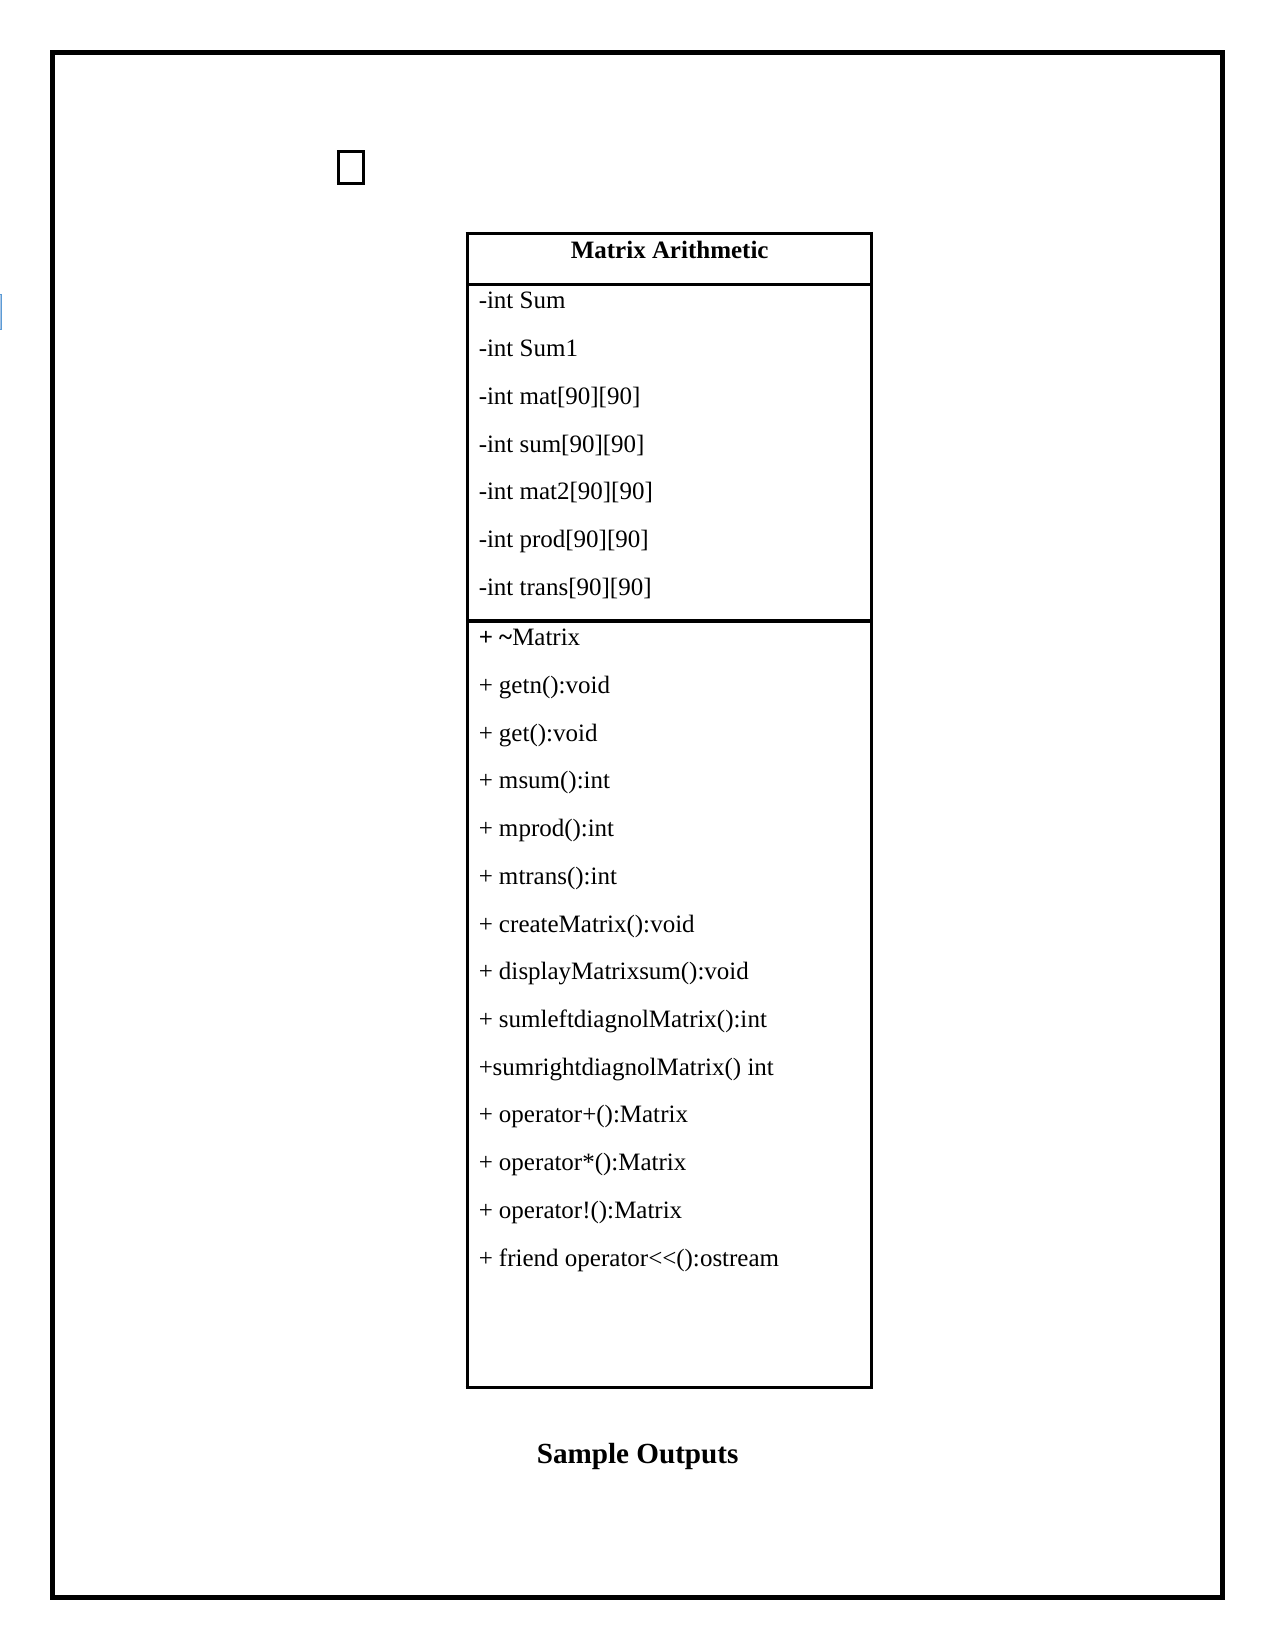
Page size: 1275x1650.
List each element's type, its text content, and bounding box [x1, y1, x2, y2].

table_header Matrix Arithmetic [469, 235, 870, 282]
text Sample Outputs [150, 1436, 1125, 1469]
table_cell + ~Matrix + getn():void + get():void + msum():int + mprod():int + mtrans():int + createMatrix():void + displayMatrixsum():void + sumleftdiagnolMatrix():int +sumrightdiagnolMatrix() int + operator+():Matrix + operator*():Matrix + operator!():Matrix + friend operator<<():ostream [469, 623, 870, 1386]
table_cell -int Sum -int Sum1 -int mat[90][90] -int sum[90][90] -int mat2[90][90] -int prod[90][90] -int trans[90][90] [469, 286, 870, 619]
table_header [340, 153, 362, 182]
